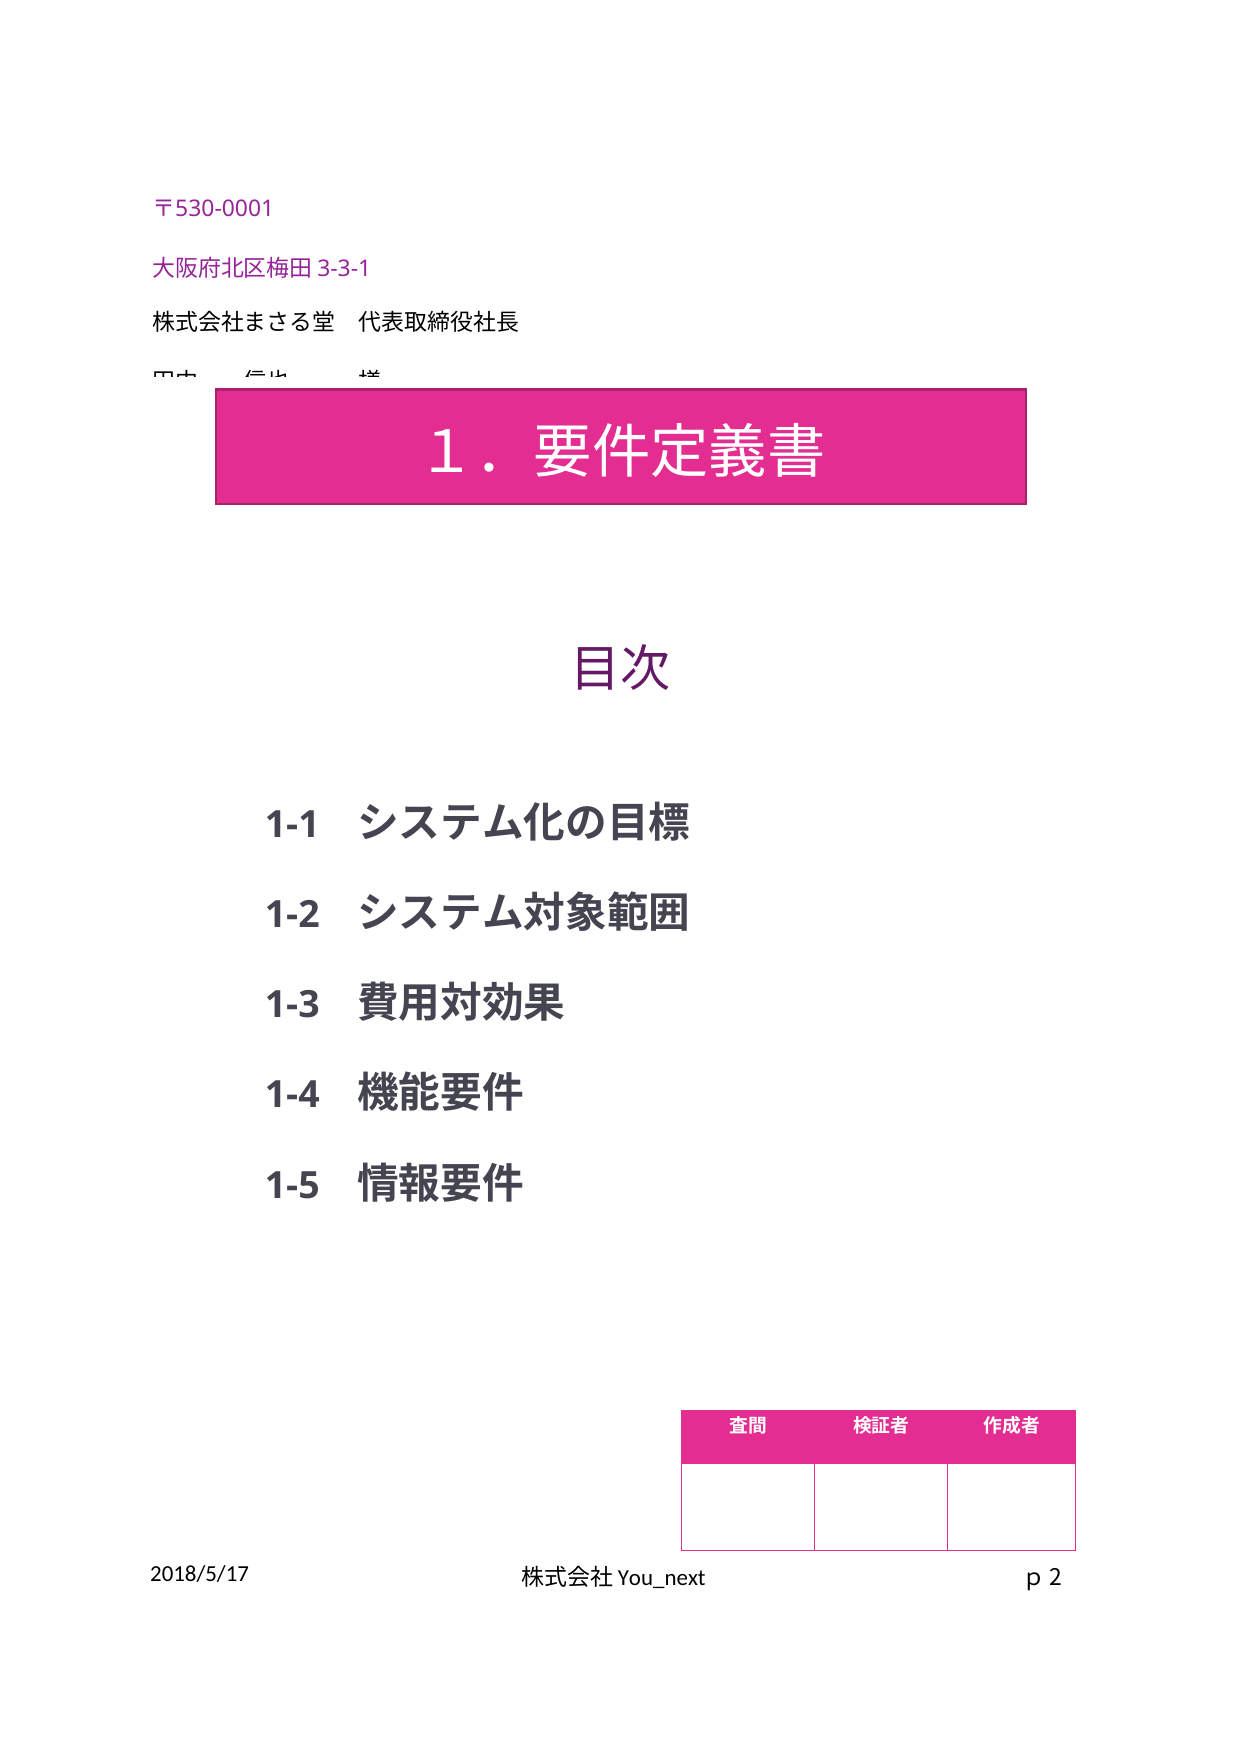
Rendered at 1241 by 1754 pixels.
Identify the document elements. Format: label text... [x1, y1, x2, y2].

table_cell [682, 1464, 814, 1550]
table_header 検証者 [815, 1411, 947, 1463]
table_header 作成者 [948, 1411, 1075, 1463]
text 1-3 費用対効果 [264, 969, 1090, 1030]
text 1-2 システム対象範囲 [264, 879, 1090, 940]
text 1-1 システム化の目標 [264, 789, 1090, 849]
table_cell [948, 1464, 1075, 1550]
table_header 査間 [682, 1411, 814, 1463]
text 目次 [150, 628, 1090, 701]
text 1-4 機能要件 [264, 1059, 1090, 1120]
text 1-5 情報要件 [264, 1150, 1090, 1210]
table_cell [815, 1464, 947, 1550]
